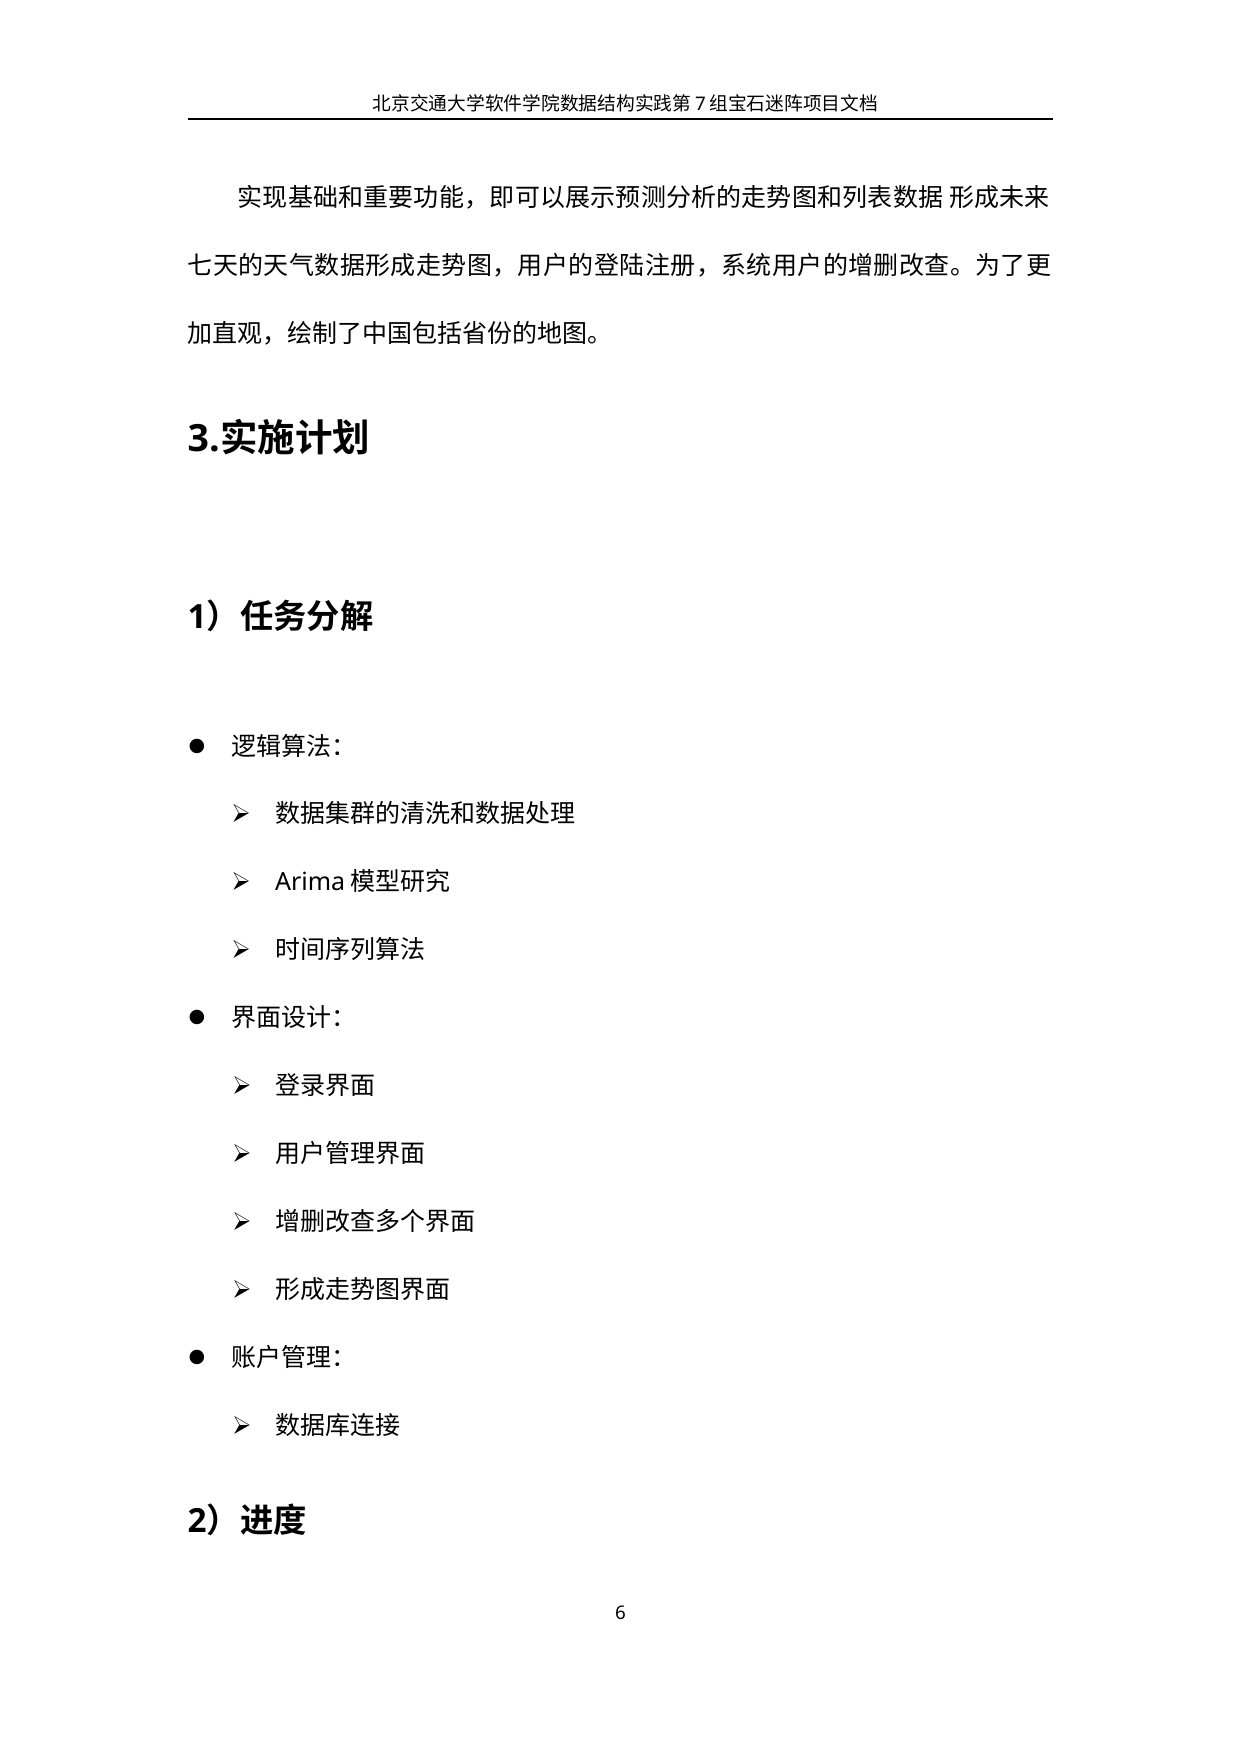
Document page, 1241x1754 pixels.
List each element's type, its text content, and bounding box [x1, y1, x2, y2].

list 账户管理： [187, 1321, 1053, 1389]
list 时间序列算法 [231, 914, 1053, 982]
list 数据库连接 [232, 1389, 1053, 1457]
list 形成走势图界面 [232, 1253, 1053, 1321]
list 用户管理界面 [232, 1118, 1053, 1186]
list 界面设计： [187, 982, 1053, 1050]
list Arima模型研究 [231, 846, 1053, 914]
text 实现基础和重要功能，即可以展示预测分析的走势图和列表数据 形成未来七天的天气数据形成走势图，用户的登陆注册，系统用户的增删改查。为了更加直观，绘制了中国包括省份的地图。 [187, 162, 1053, 365]
list 数据集群的清洗和数据处理 [231, 778, 1053, 846]
list 逻辑算法： [187, 710, 1053, 778]
subtitle 1）任务分解 [187, 580, 1053, 648]
subtitle 2）进度 [187, 1484, 1053, 1552]
list 增删改查多个界面 [232, 1186, 1053, 1253]
subtitle 3.实施计划 [187, 401, 1053, 469]
list 登录界面 [232, 1050, 1053, 1118]
